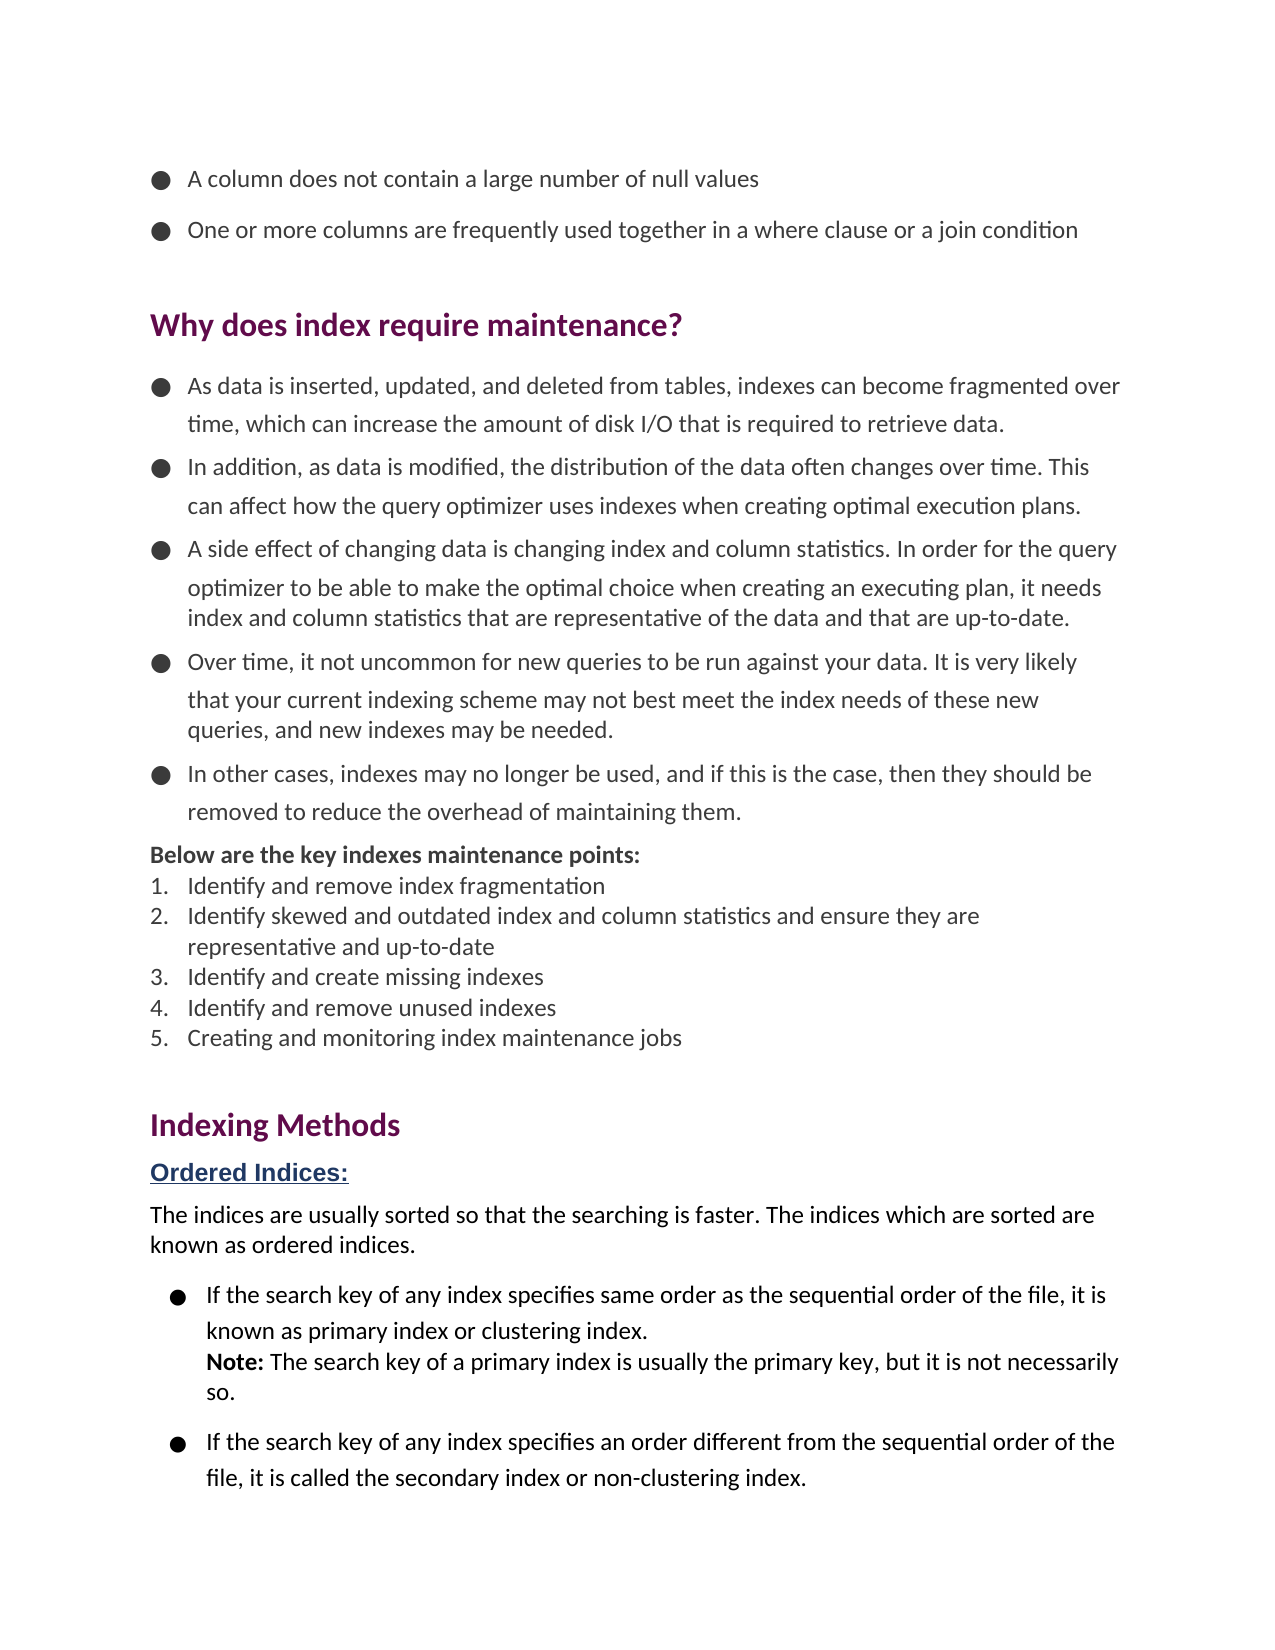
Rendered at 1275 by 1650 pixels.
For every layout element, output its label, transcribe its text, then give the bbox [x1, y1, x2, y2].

subtitle Why does index require maintenance? [150, 304, 1125, 344]
list Creating and monitoring index maintenance jobs [150, 1023, 1125, 1053]
list Identify skewed and outdated index and column statistics and ensure they are representative and up-to-date [150, 901, 1125, 962]
list As data is inserted, updated, and deleted from tables, indexes can become fragmented over time, which can increase the amount of disk I/O that is required to retrieve data. [150, 357, 1125, 439]
list Over time, it not uncommon for new queries to be run against your data. It is very likely that your current indexing scheme may not best meet the index needs of these new queries, and new indexes may be needed. [150, 633, 1125, 745]
list Identify and remove index fragmentation [150, 870, 1125, 901]
list If the search key of any index specifies an order different from the sequential order of the file, it is called the secondary index or non-clustering index. [169, 1419, 1125, 1492]
list Identify and remove unused indexes [150, 992, 1125, 1023]
list A column does not contain a large number of null values [150, 150, 1125, 201]
list Identify and create missing indexes [150, 962, 1125, 992]
list If the search key of any index specifies same order as the sequential order of the file, it is known as primary index or clustering index. Note: The search key of a primary index is usually the primary key, but it is not necessarily so. [169, 1272, 1125, 1407]
list One or more columns are frequently used together in a where clause or a join condition [150, 201, 1125, 252]
subtitle Ordered Indices: [150, 1158, 1125, 1186]
subtitle Indexing Methods [150, 1104, 1125, 1145]
list A side effect of changing data is changing index and column statistics. In order for the query optimizer to be able to make the optimal choice when creating an executing plan, it needs index and column statistics that are representative of the data and that are up-to-date. [150, 521, 1125, 633]
text Below are the key indexes maintenance points: [150, 839, 1125, 870]
text The indices are usually sorted so that the searching is faster. The indices which are sorted are known as ordered indices. [150, 1199, 1125, 1260]
list In other cases, indexes may no longer be used, and if this is the case, then they should be removed to reduce the overhead of maintaining them. [150, 745, 1125, 827]
list In addition, as data is modified, the distribution of the data often changes over time. This can affect how the query optimizer uses indexes when creating optimal execution plans. [150, 439, 1125, 521]
